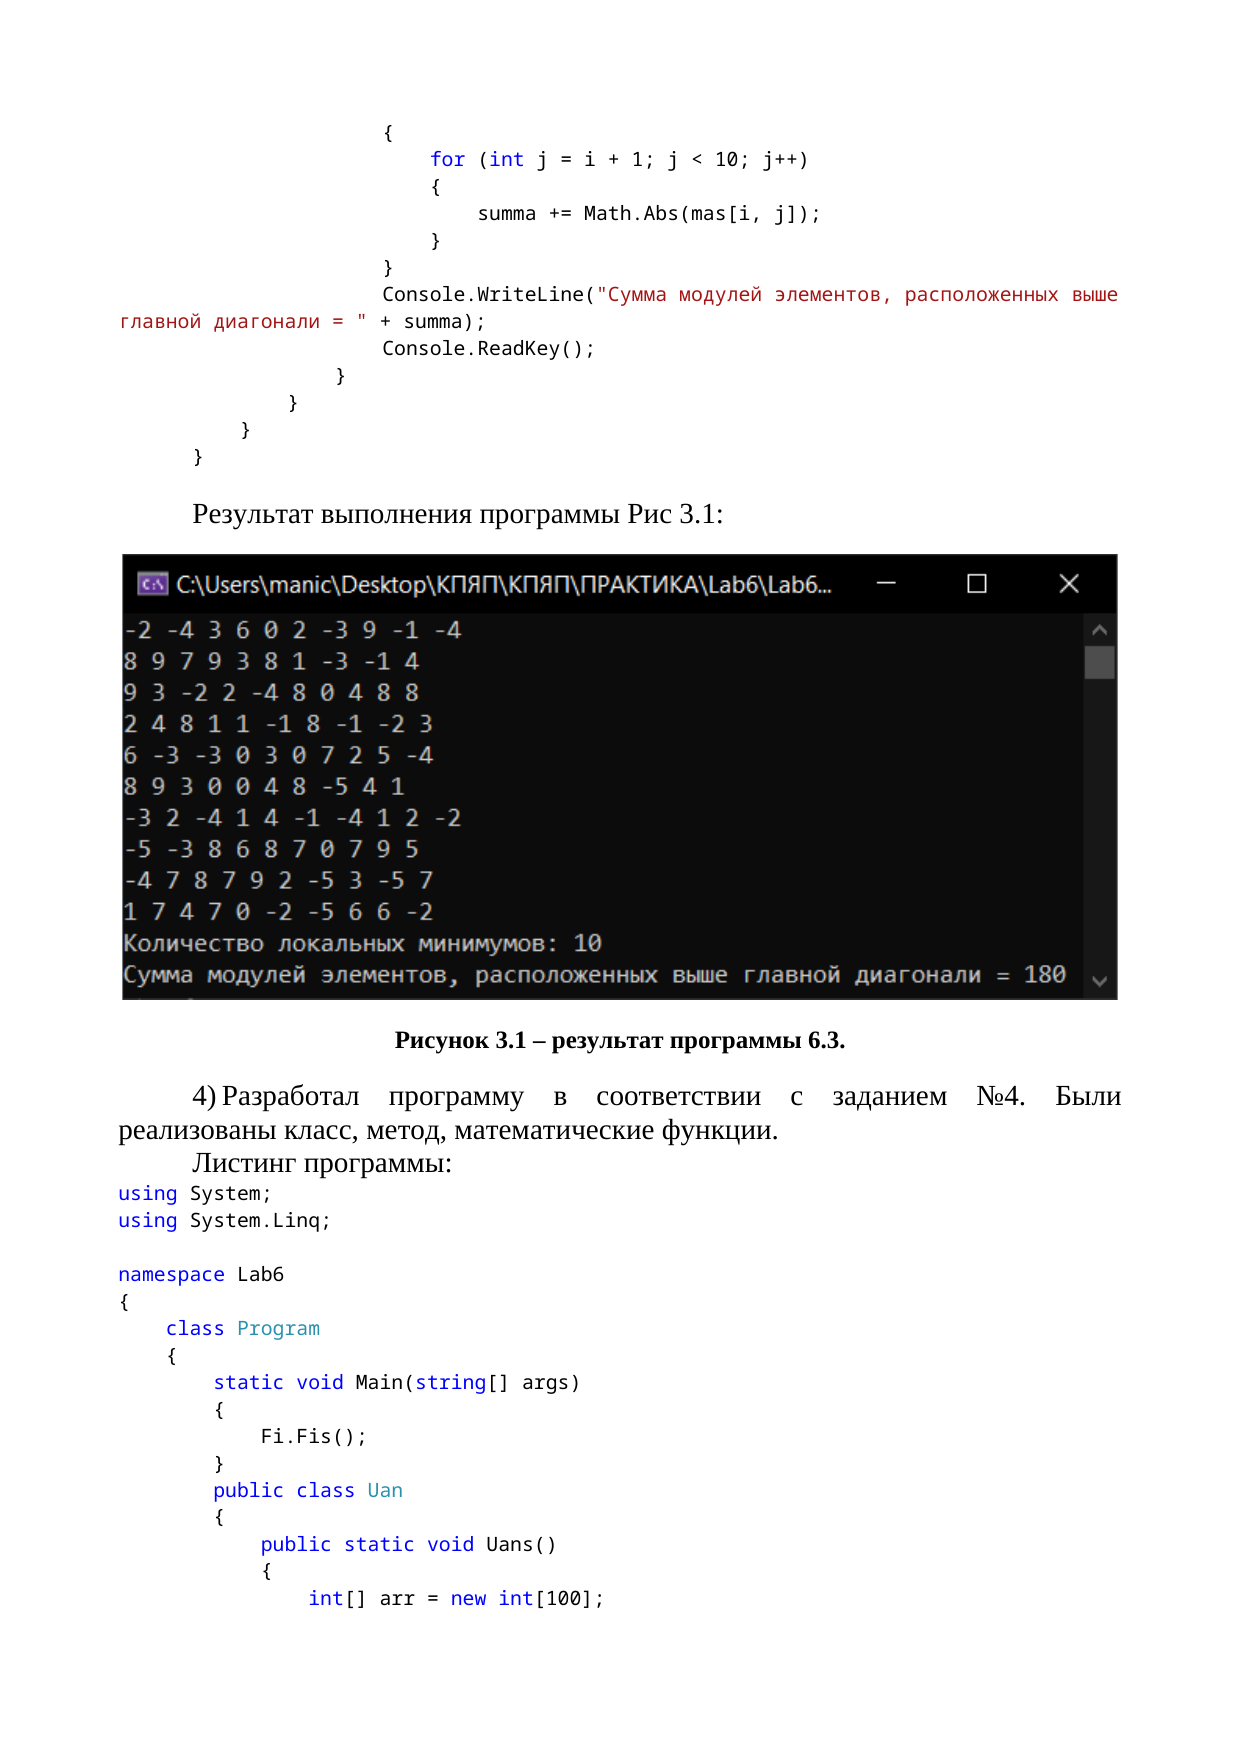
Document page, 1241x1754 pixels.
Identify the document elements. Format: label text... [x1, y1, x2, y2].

text namespace Lab6 [118, 1260, 1122, 1287]
text } [118, 388, 1122, 415]
picture [122, 554, 1118, 1000]
text Console.WriteLine("Сумма модулей элементов, расположенных выше главной диагонали = " + summa); [118, 280, 1122, 334]
text Fi.Fis(); [118, 1422, 1122, 1449]
text } [118, 361, 1122, 388]
text public class Uan [118, 1476, 1122, 1503]
text { [118, 1503, 1122, 1530]
text using System.Linq; [118, 1206, 1122, 1233]
text { [118, 1557, 1122, 1584]
subtitle Листинг программы: [118, 1146, 1122, 1179]
text class Program [118, 1314, 1122, 1341]
text public static void Uans() [118, 1530, 1122, 1557]
text { [118, 1341, 1122, 1368]
text } [118, 1449, 1122, 1476]
text { [118, 1395, 1122, 1422]
text using System; [118, 1179, 1122, 1206]
text static void Main(string[] args) [118, 1368, 1122, 1395]
list Результат выполнения программы Рис 3.1: [118, 496, 1122, 529]
subtitle Рисунок 3.1 – результат программы 6.3. [118, 1025, 1122, 1053]
text } [118, 415, 1122, 442]
text Console.ReadKey(); [118, 334, 1122, 361]
text { [118, 118, 1122, 145]
text summa += Math.Abs(mas[i, j]); [118, 199, 1122, 226]
text { [118, 172, 1122, 199]
text } [118, 253, 1122, 280]
text } [118, 226, 1122, 253]
list Разработал программу в соответствии с заданием №4. Были реализованы класс, метод, математические функции. [118, 1078, 1122, 1146]
text { [118, 1287, 1122, 1314]
text for (int j = i + 1; j < 10; j++) [118, 145, 1122, 172]
text int[] arr = new int[100]; [118, 1584, 1122, 1611]
text } [118, 442, 1122, 469]
